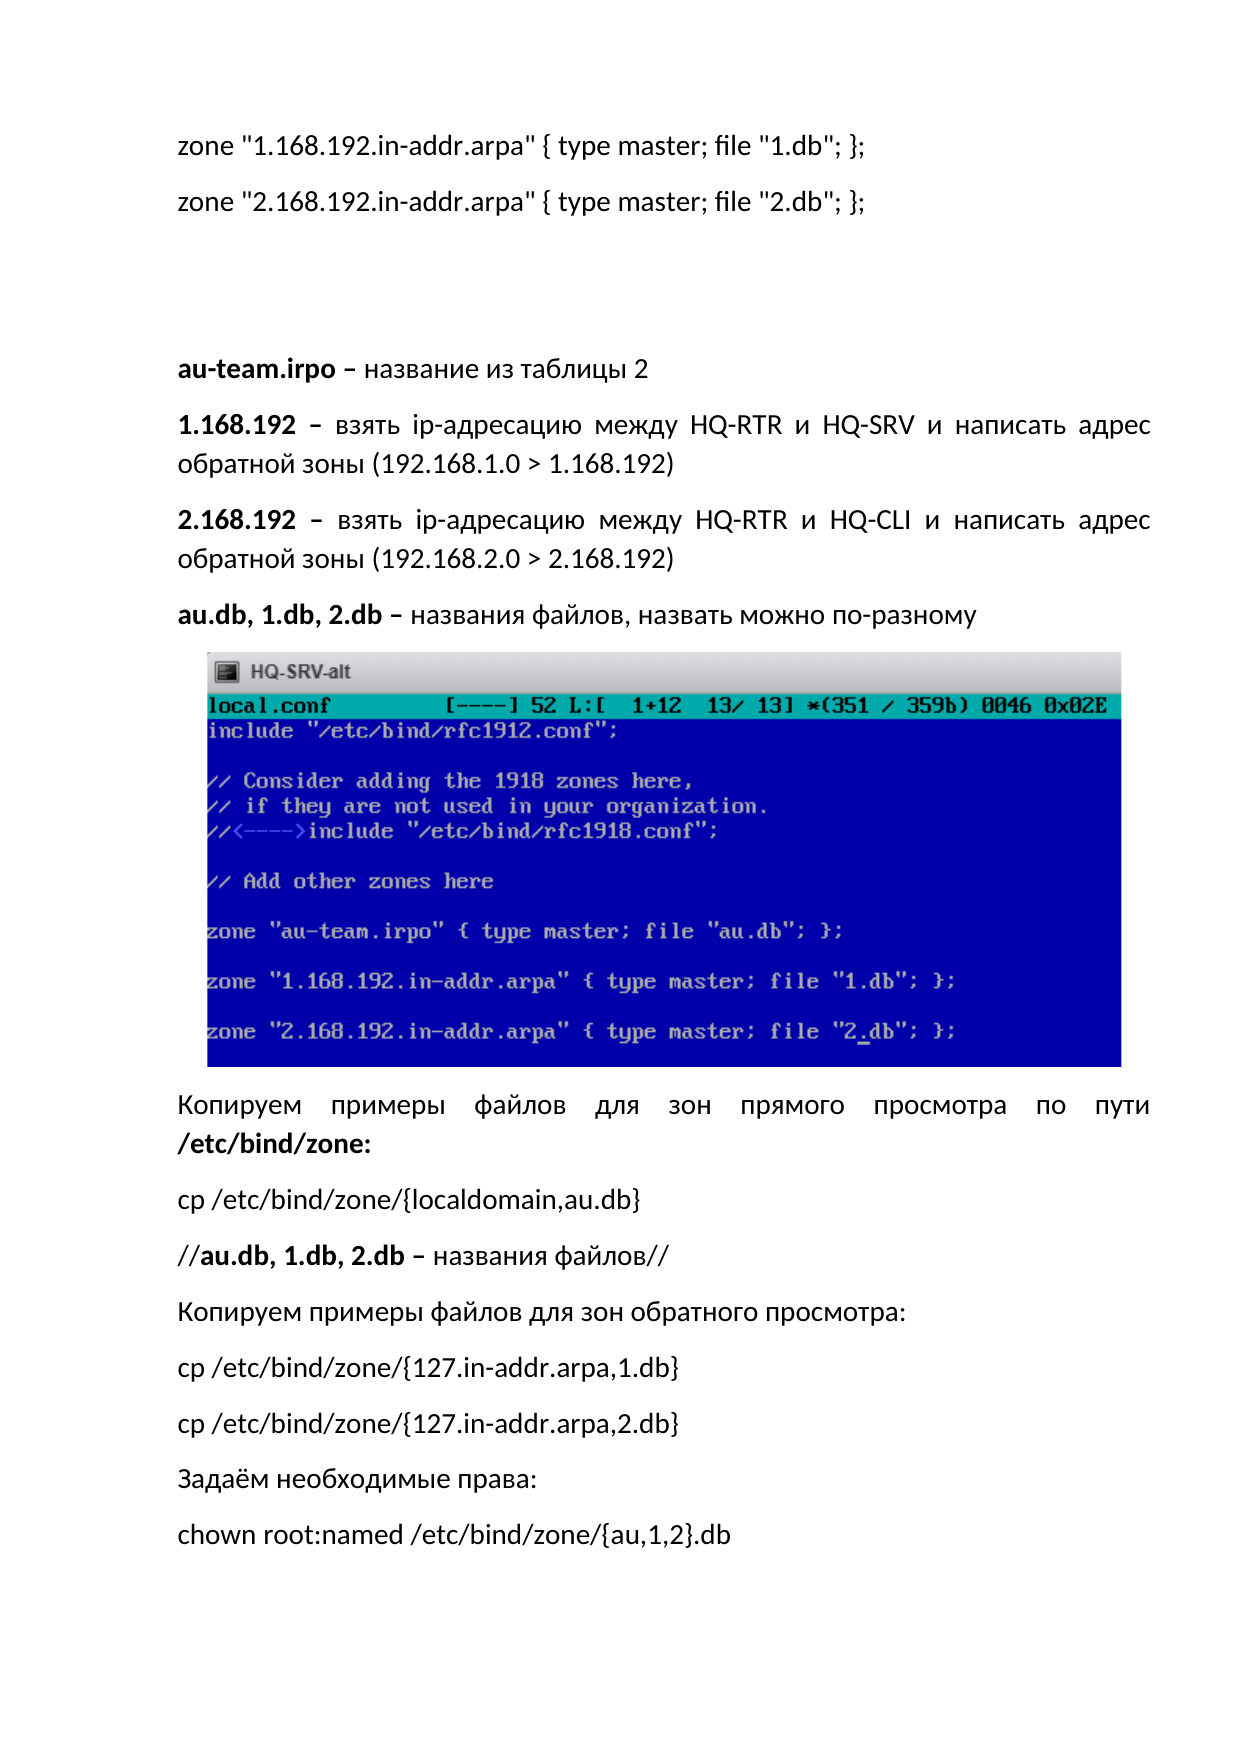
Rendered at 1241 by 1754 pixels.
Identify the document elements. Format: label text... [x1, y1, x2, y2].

text cp /etc/bind/zone/{127.in-addr.arpa,1.db} [177, 1349, 1152, 1384]
text au.db, 1.db, 2.db – названия файлов, назвать можно по-разному [177, 596, 1152, 632]
text Задаём необходимые права: [177, 1461, 1152, 1496]
picture [207, 652, 1122, 1067]
text //au.db, 1.db, 2.db – названия файлов// [177, 1237, 1152, 1273]
text cp /etc/bind/zone/{localdomain,au.db} [177, 1181, 1152, 1217]
text zone "2.168.192.in-addr.arpa" { type master; file "2.db"; }; [177, 183, 1152, 219]
text Копируем примеры файлов для зон обратного просмотра: [177, 1293, 1152, 1329]
text zone "1.168.192.in-addr.arpa" { type master; file "1.db"; }; [177, 127, 1152, 163]
text cp /etc/bind/zone/{127.in-addr.arpa,2.db} [177, 1405, 1152, 1440]
text 1.168.192 – взять ip-адресацию между HQ-RTR и HQ-SRV и написать адрес обратной зоны (192.168.1.0 > 1.168.192) [177, 406, 1152, 481]
text Копируем примеры файлов для зон прямого просмотра по пути /etc/bind/zone: [177, 1086, 1152, 1161]
text 2.168.192 – взять ip-адресацию между HQ-RTR и HQ-CLI и написать адрес обратной зоны (192.168.2.0 > 2.168.192) [177, 501, 1152, 576]
text au-team.irpo – название из таблицы 2 [177, 351, 1152, 386]
text chown root:named /etc/bind/zone/{au,1,2}.db [177, 1516, 1152, 1552]
